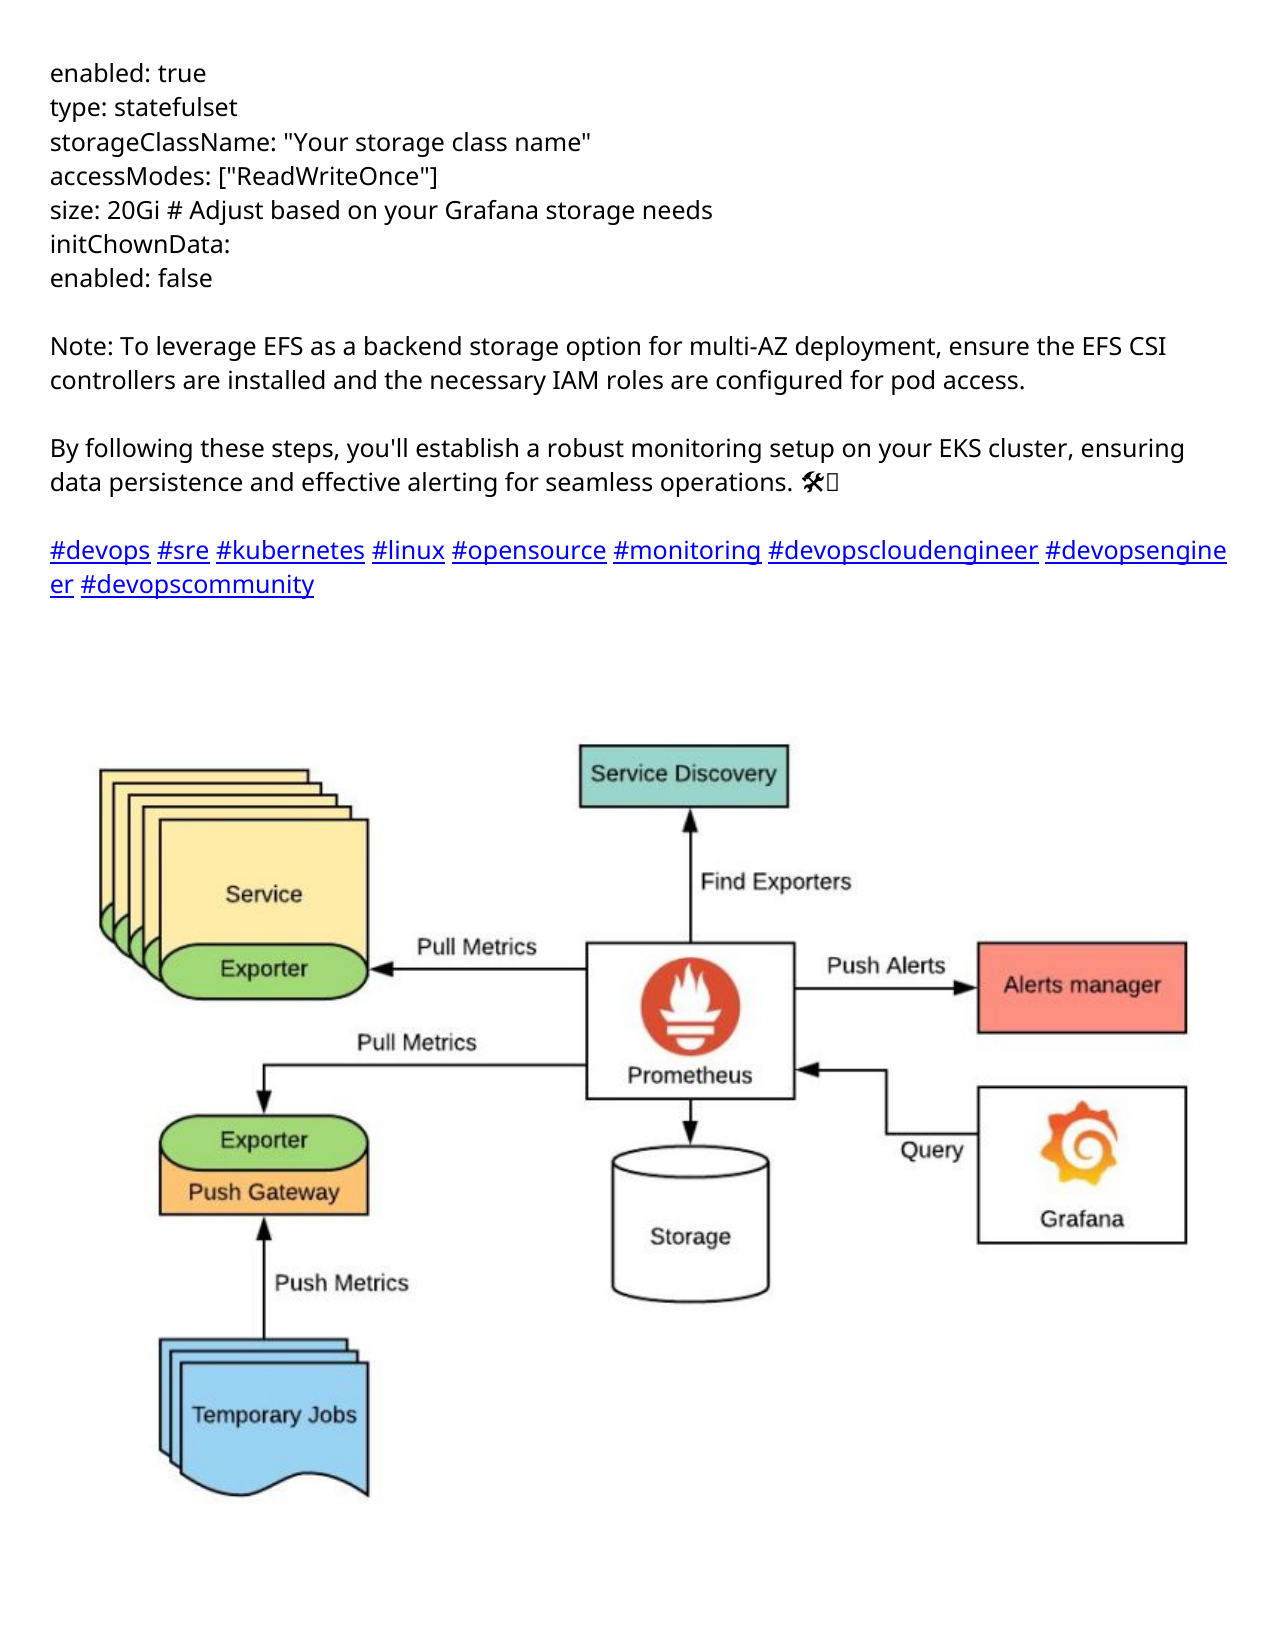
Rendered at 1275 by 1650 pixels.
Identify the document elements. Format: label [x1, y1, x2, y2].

text [49, 56, 1237, 601]
picture [49, 694, 1238, 1547]
